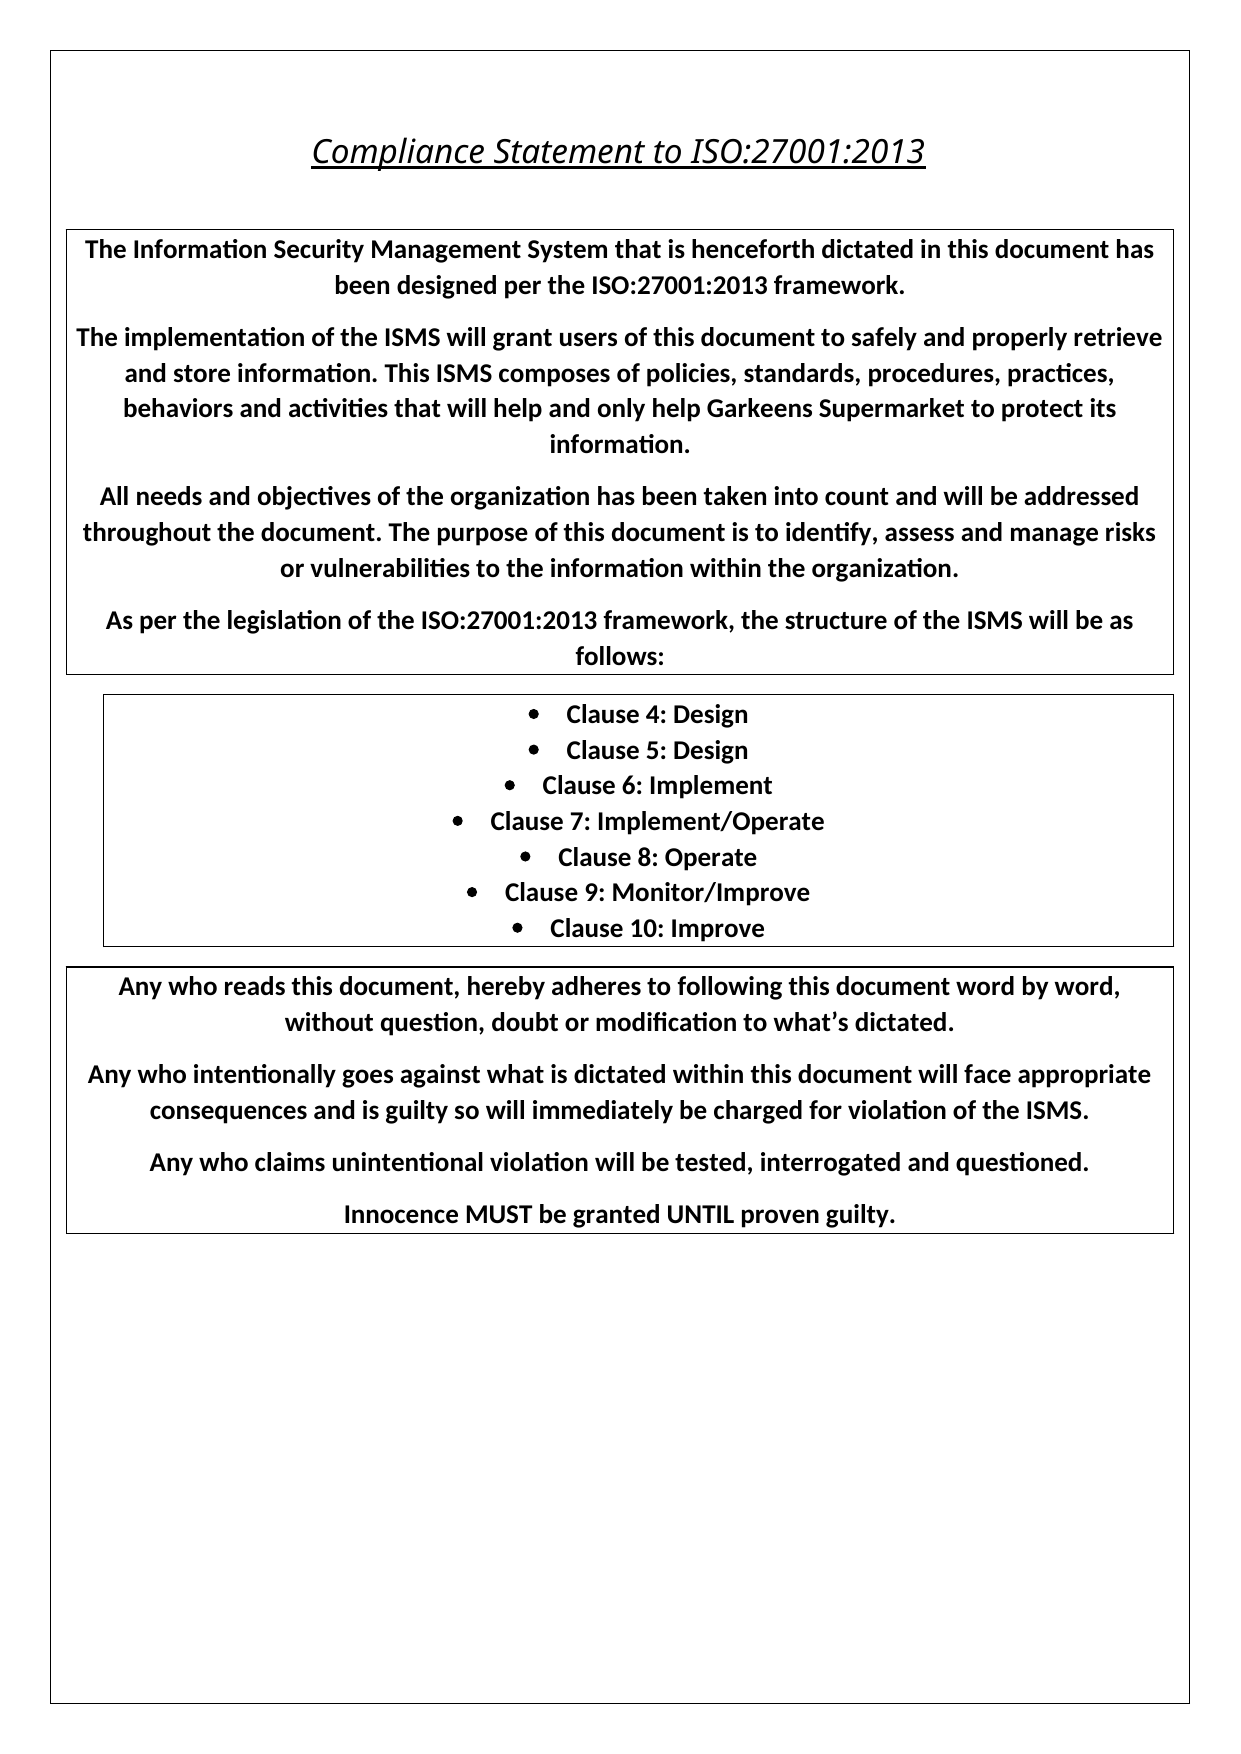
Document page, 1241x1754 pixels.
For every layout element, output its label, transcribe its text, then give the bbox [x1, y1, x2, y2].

list Clause 7: Implement/Operate [104, 801, 1173, 837]
list Clause 10: Improve [104, 908, 1173, 946]
subtitle Compliance Statement to ISO:27001:2013 [75, 128, 1165, 173]
text As per the legislation of the ISO:27001:2013 framework, the structure of the ISMS will be as follows: [67, 600, 1173, 674]
text The implementation of the ISMS will grant users of this document to safely and properly retrieve and store information. This ISMS composes of policies, standards, procedures, practices, behaviors and activities that will help and only help Garkeens Supermarket to protect its information. [67, 317, 1173, 460]
text All needs and objectives of the organization has been taken into count and will be addressed throughout the document. The purpose of this document is to identify, assess and manage risks or vulnerabilities to the information within the organization. [67, 476, 1173, 584]
text Any who claims unintentional violation will be tested, interrogated and questioned. [67, 1142, 1173, 1178]
list Clause 6: Implement [104, 765, 1173, 801]
text Any who intentionally goes against what is dictated within this document will face appropriate consequences and is guilty so will immediately be charged for violation of the ISMS. [67, 1054, 1173, 1126]
list Clause 9: Monitor/Improve [104, 872, 1173, 908]
list Clause 5: Design [104, 730, 1173, 765]
text The Information Security Management System that is henceforth dictated in this document has been designed per the ISO:27001:2013 framework. [67, 230, 1173, 301]
list Clause 8: Operate [104, 837, 1173, 872]
list Clause 4: Design [104, 695, 1173, 730]
text Any who reads this document, hereby adheres to following this document word by word, without question, doubt or modification to what’s dictated. [67, 968, 1173, 1038]
text Innocence MUST be granted UNTIL proven guilty. [67, 1194, 1173, 1233]
